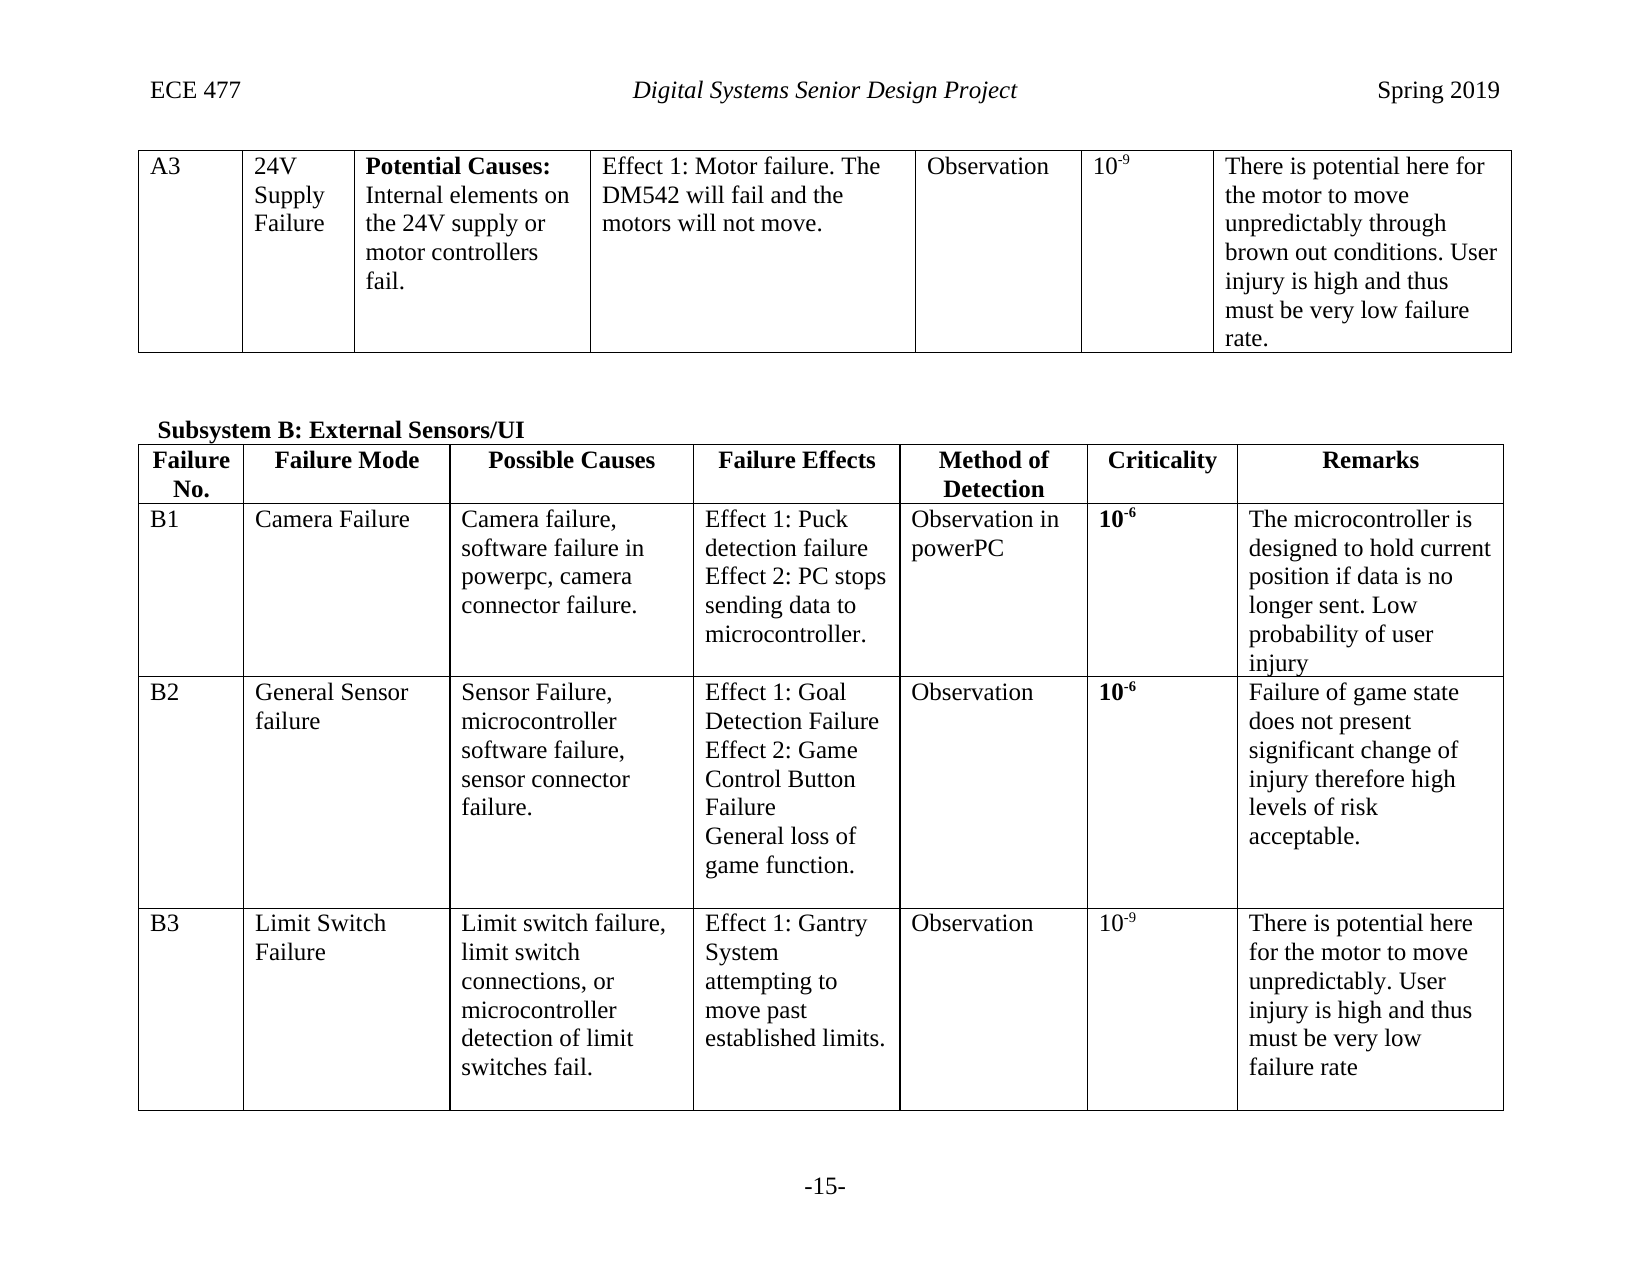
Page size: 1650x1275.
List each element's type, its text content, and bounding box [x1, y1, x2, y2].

table_header Failure No. [139, 445, 243, 503]
table_cell Observation [916, 151, 1081, 352]
table_header Failure Effects [694, 445, 899, 503]
table_cell 10-6 [1088, 504, 1237, 676]
table_header Failure Mode [244, 445, 449, 503]
table_header Remarks [1238, 445, 1503, 503]
table_cell Observation [901, 909, 1087, 1110]
table_cell Effect 1: Puck detection failure Effect 2: PC stops sending data to microcontroller. [694, 504, 899, 676]
table_cell Failure of game state does not present significant change of injury therefore high levels of risk acceptable. [1238, 677, 1503, 907]
table_cell There is potential here for the motor to move unpredictably. User injury is high and thus must be very low failure rate [1238, 909, 1503, 1110]
table_cell Observation in powerPC [901, 504, 1087, 676]
table_cell A3 [139, 151, 242, 352]
table_header Criticality [1088, 445, 1237, 503]
table_cell Sensor Failure, microcontroller software failure, sensor connector failure. [451, 677, 693, 907]
table_header Possible Causes [451, 445, 693, 503]
title Subsystem B: External Sensors/UI [157, 416, 1500, 444]
table_header Method of Detection [901, 445, 1087, 503]
table_cell General Sensor failure [244, 677, 449, 907]
table_cell Potential Causes: Internal elements on the 24V supply or motor controllers fail. [355, 151, 590, 352]
table_cell Effect 1: Gantry System attempting to move past established limits. [694, 909, 899, 1110]
table_cell Effect 1: Goal Detection Failure Effect 2: Game Control Button Failure General loss of game function. [694, 677, 899, 907]
table_cell Observation [901, 677, 1087, 907]
table_cell There is potential here for the motor to move unpredictably through brown out conditions. User injury is high and thus must be very low failure rate. [1214, 151, 1511, 352]
table_cell B3 [139, 909, 243, 1110]
table_cell Camera Failure [244, 504, 449, 676]
table_cell 10-9 [1082, 151, 1213, 352]
table_cell Effect 1: Motor failure. The DM542 will fail and the motors will not move. [591, 151, 915, 352]
table_cell B1 [139, 504, 243, 676]
table_cell Limit Switch Failure [244, 909, 449, 1110]
table_cell B2 [139, 677, 243, 907]
table_cell 24V Supply Failure [243, 151, 354, 352]
table_cell 10-9 [1088, 909, 1237, 1110]
table_cell Camera failure, software failure in powerpc, camera connector failure. [451, 504, 693, 676]
table_cell 10-6 [1088, 677, 1237, 907]
table_cell Limit switch failure, limit switch connections, or microcontroller detection of limit switches fail. [451, 909, 693, 1110]
table_cell The microcontroller is designed to hold current position if data is no longer sent. Low probability of user injury [1238, 504, 1503, 676]
